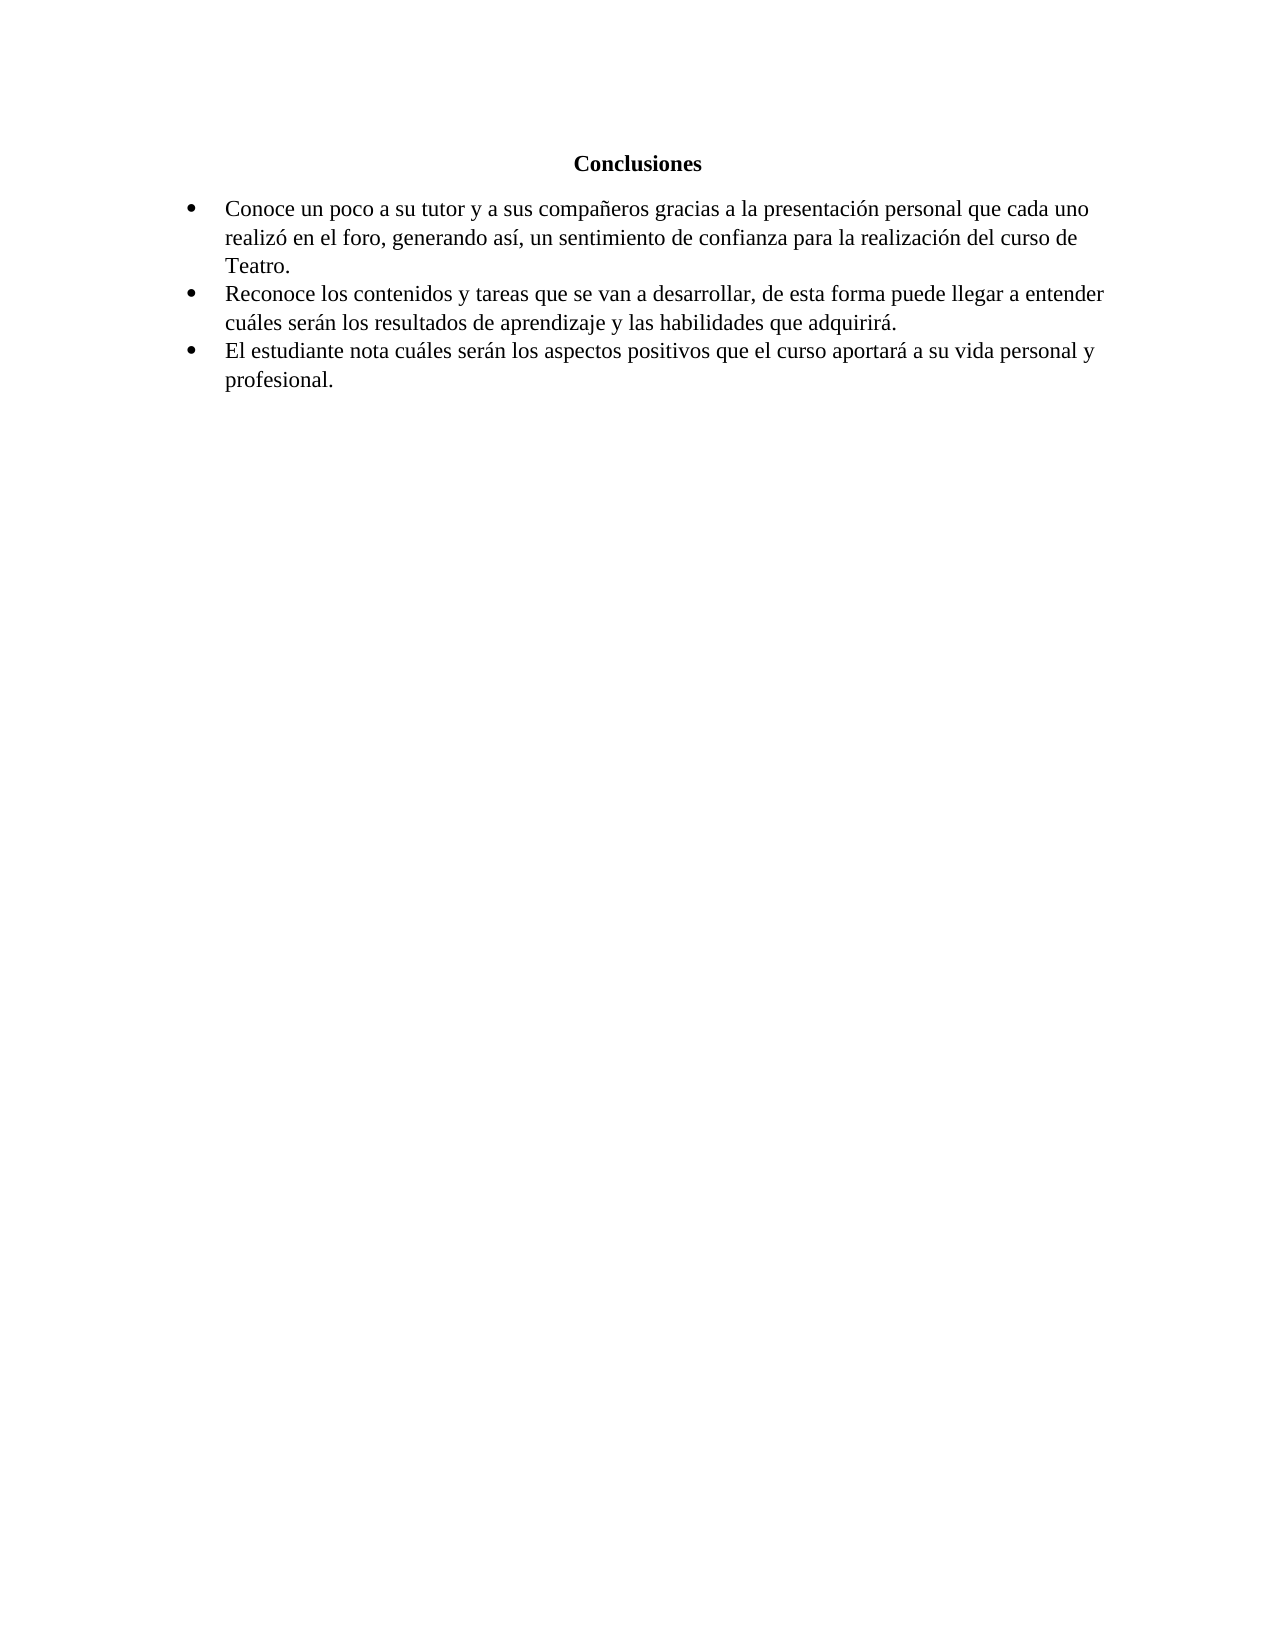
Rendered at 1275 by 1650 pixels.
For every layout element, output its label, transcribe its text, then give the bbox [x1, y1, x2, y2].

list Conoce un poco a su tutor y a sus compañeros gracias a la presentación personal que cada uno realizó en el foro, generando así, un sentimiento de confianza para la realización del curso de Teatro. [187, 195, 1125, 278]
text Conclusiones [150, 150, 1125, 176]
list Reconoce los contenidos y tareas que se van a desarrollar, de esta forma puede llegar a entender cuáles serán los resultados de aprendizaje y las habilidades que adquirirá. [187, 280, 1125, 335]
list El estudiante nota cuáles serán los aspectos positivos que el curso aportará a su vida personal y profesional. [187, 337, 1125, 392]
